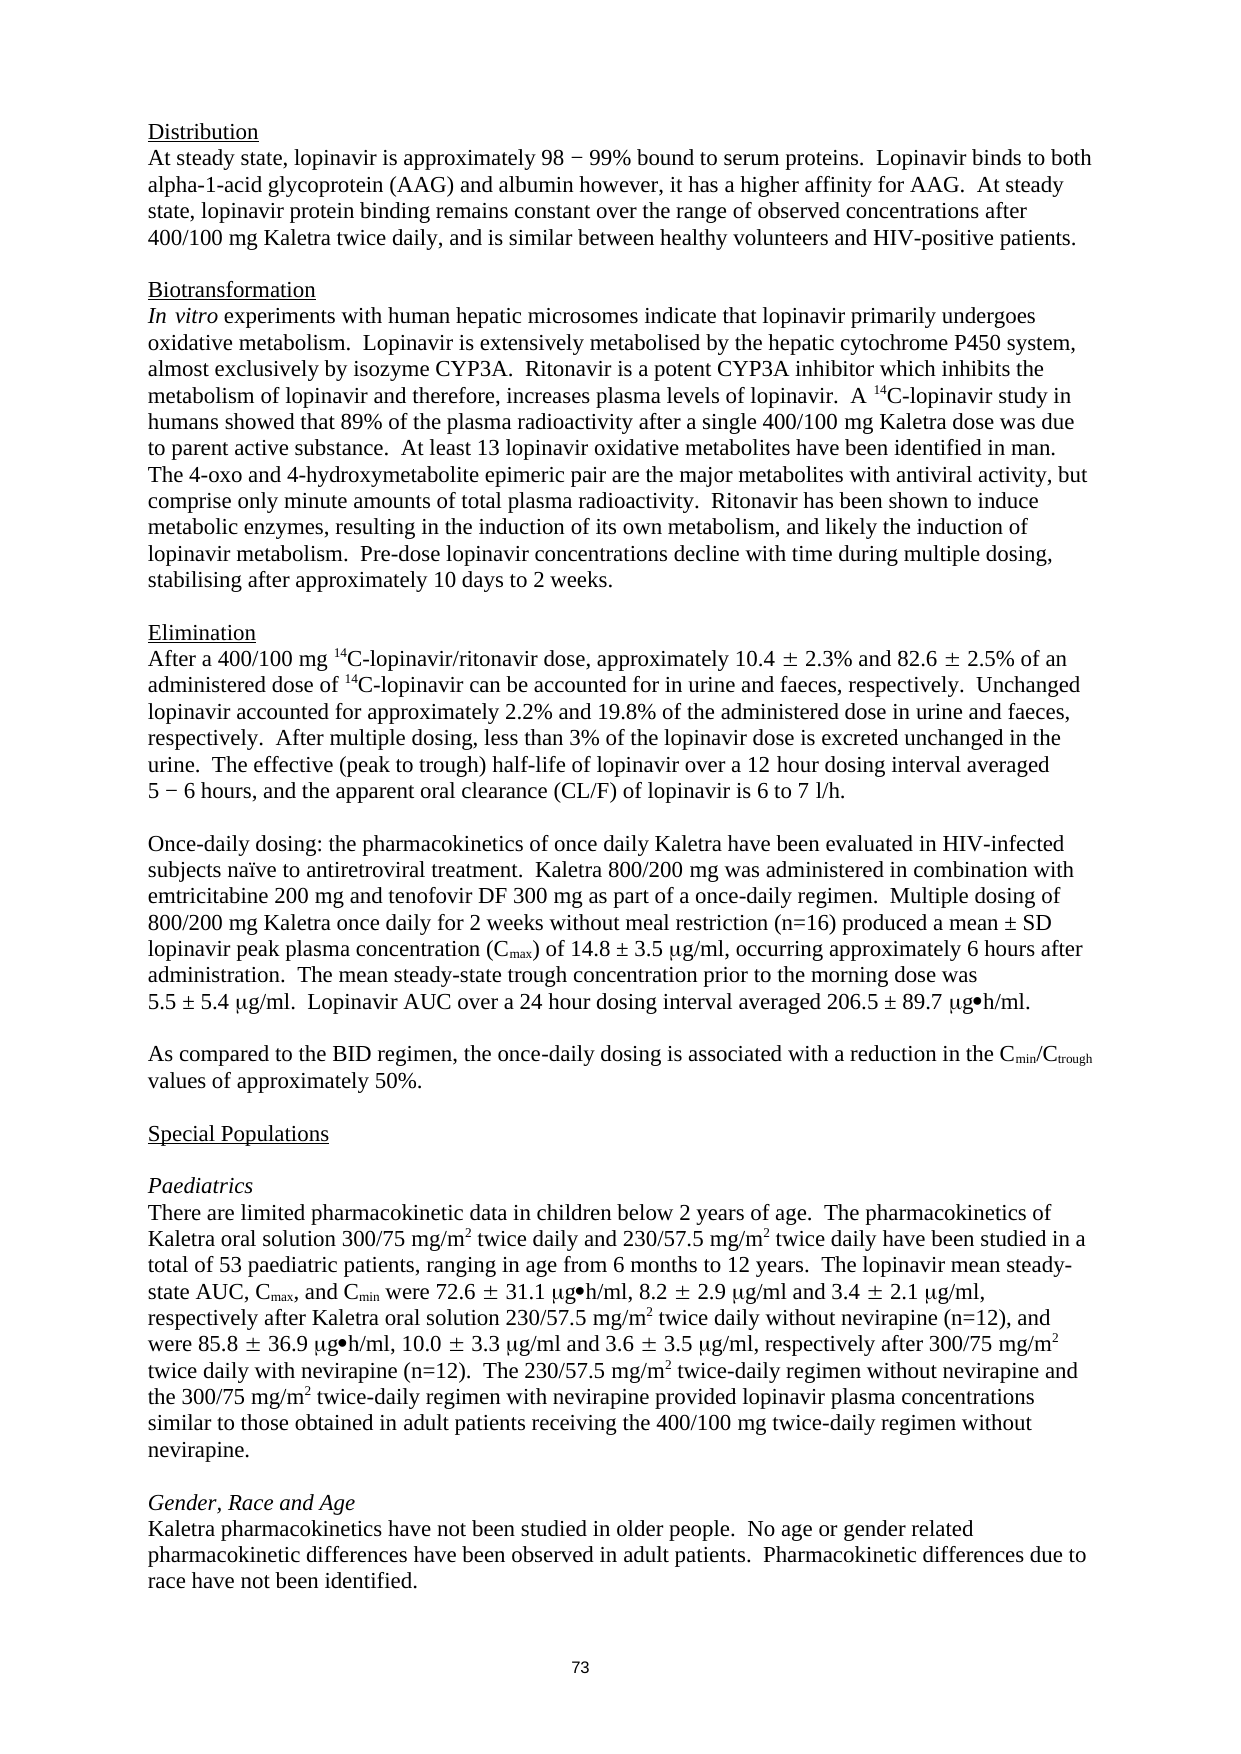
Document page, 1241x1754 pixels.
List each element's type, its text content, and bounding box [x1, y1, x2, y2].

text As compared to the BID regimen, the once-daily dosing is associated with a reduction in the Cmin/Ctrough values of approximately 50%. [148, 1041, 1092, 1093]
text Distribution [148, 118, 1092, 144]
text After a 400/100 mg 14C-lopinavir/ritonavir dose, approximately 10.4 2.3% and 82.6 2.5% of an administered dose of 14C-lopinavir can be accounted for in urine and faeces, respectively. Unchanged lopinavir accounted for approximately 2.2% and 19.8% of the administered dose in urine and faeces, respectively. After multiple dosing, less than 3% of the lopinavir dose is excreted unchanged in the urine. The effective (peak to trough) half-life of lopinavir over a 12 hour dosing interval averaged 5 − 6 hours, and the apparent oral clearance (CL/F) of lopinavir is 6 to 7 l/h. [148, 645, 1092, 803]
subtitle Paediatrics [148, 1172, 1092, 1199]
text Once-daily dosing: the pharmacokinetics of once daily Kaletra have been evaluated in HIV-infected subjects naïve to antiretroviral treatment. Kaletra 800/200 mg was administered in combination with emtricitabine 200 mg and tenofovir DF 300 mg as part of a once-daily regimen. Multiple dosing of 800/200 mg Kaletra once daily for 2 weeks without meal restriction (n=16) produced a mean ± SD lopinavir peak plasma concentration (Cmax) of 14.8 ± 3.5 g/ml, occurring approximately 6 hours after administration. The mean steady-state trough concentration prior to the morning dose was 5.5 ± 5.4 g/ml. Lopinavir AUC over a 24 hour dosing interval averaged 206.5 ± 89.7 gh/ml. [148, 830, 1092, 1014]
text Kaletra pharmacokinetics have not been studied in older people. No age or gender related pharmacokinetic differences have been observed in adult patients. Pharmacokinetic differences due to race have not been identified. [148, 1515, 1092, 1594]
text Elimination [148, 619, 1092, 645]
text Biotransformation [148, 276, 1092, 303]
text At steady state, lopinavir is approximately 98 − 99% bound to serum proteins. Lopinavir binds to both alpha-1-acid glycoprotein (AAG) and albumin however, it has a higher affinity for AAG. At steady state, lopinavir protein binding remains constant over the range of observed concentrations after 400/100 mg Kaletra twice daily, and is similar between healthy volunteers and HIV-positive patients. [148, 144, 1092, 250]
subtitle Gender, Race and Age [148, 1488, 1092, 1515]
text There are limited pharmacokinetic data in children below 2 years of age. The pharmacokinetics of Kaletra oral solution 300/75 mg/m2 twice daily and 230/57.5 mg/m2 twice daily have been studied in a total of 53 paediatric patients, ranging in age from 6 months to 12 years. The lopinavir mean steady-state AUC, Cmax, and Cmin were 72.6 31.1 gh/ml, 8.2 2.9 g/ml and 3.4 2.1 g/ml, respectively after Kaletra oral solution 230/57.5 mg/m2 twice daily without nevirapine (n=12), and were 85.8 36.9 gh/ml, 10.0 3.3 g/ml and 3.6 3.5 g/ml, respectively after 300/75 mg/m2 twice daily with nevirapine (n=12). The 230/57.5 mg/m2 twice-daily regimen without nevirapine and the 300/75 mg/m2 twice-daily regimen with nevirapine provided lopinavir plasma concentrations similar to those obtained in adult patients receiving the 400/100 mg twice-daily regimen without nevirapine. [148, 1199, 1092, 1462]
text In vitro experiments with human hepatic microsomes indicate that lopinavir primarily undergoes oxidative metabolism. Lopinavir is extensively metabolised by the hepatic cytochrome P450 system, almost exclusively by isozyme CYP3A. Ritonavir is a potent CYP3A inhibitor which inhibits the metabolism of lopinavir and therefore, increases plasma levels of lopinavir. A 14C-lopinavir study in humans showed that 89% of the plasma radioactivity after a single 400/100 mg Kaletra dose was due to parent active substance. At least 13 lopinavir oxidative metabolites have been identified in man. The 4-oxo and 4-hydroxymetabolite epimeric pair are the major metabolites with antiviral activity, but comprise only minute amounts of total plasma radioactivity. Ritonavir has been shown to induce metabolic enzymes, resulting in the induction of its own metabolism, and likely the induction of lopinavir metabolism. Pre-dose lopinavir concentrations decline with time during multiple dosing, stabilising after approximately 10 days to 2 weeks. [148, 303, 1092, 592]
subtitle Special Populations [148, 1119, 1092, 1146]
